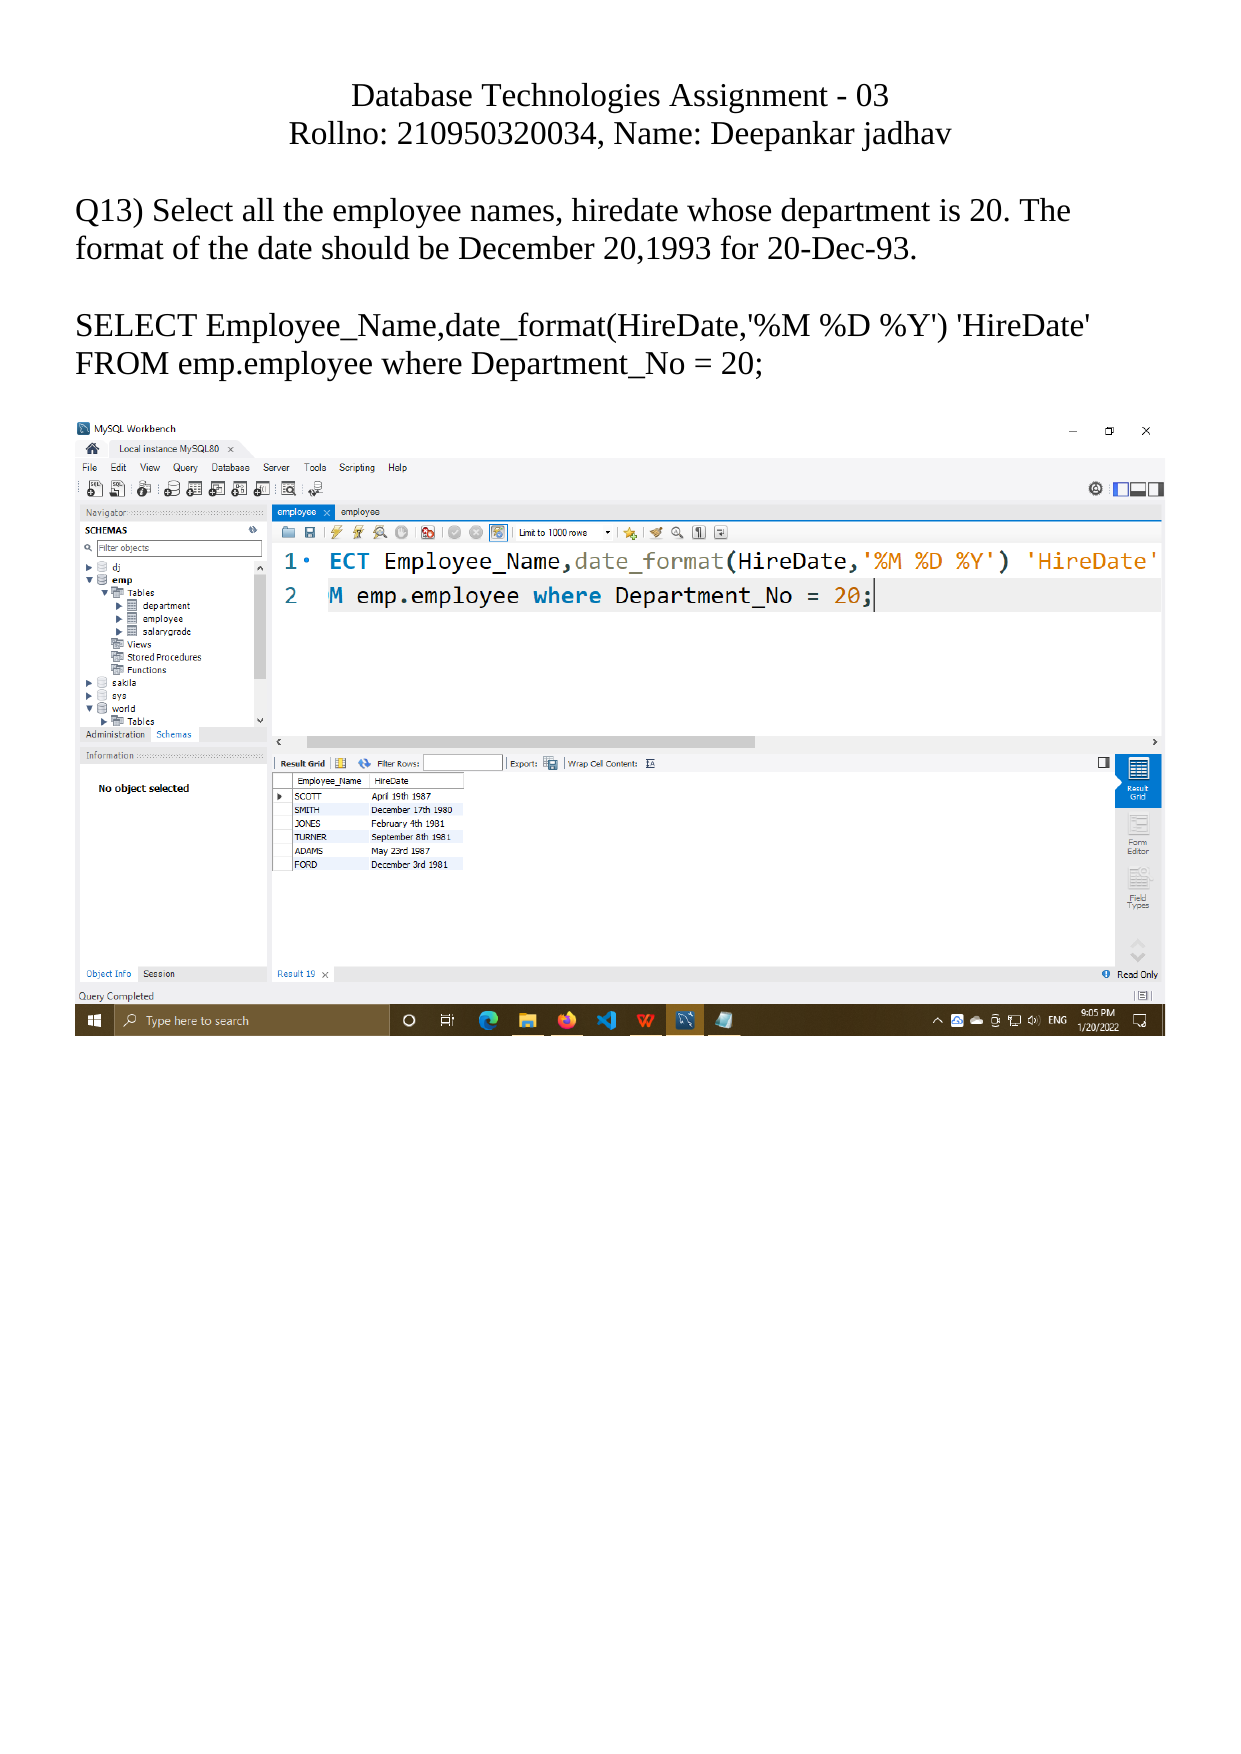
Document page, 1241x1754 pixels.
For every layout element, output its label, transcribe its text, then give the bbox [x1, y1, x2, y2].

text FROM emp.employee where Department_No = 20; [75, 343, 1165, 382]
text Q13) Select all the employee names, hiredate whose department is 20. The format of the date should be December 20,1993 for 20-Dec-93. [75, 190, 1165, 267]
picture [75, 420, 1166, 1036]
text SELECT Employee_Name,date_format(HireDate,'%M %D %Y') 'HireDate' [75, 305, 1165, 343]
